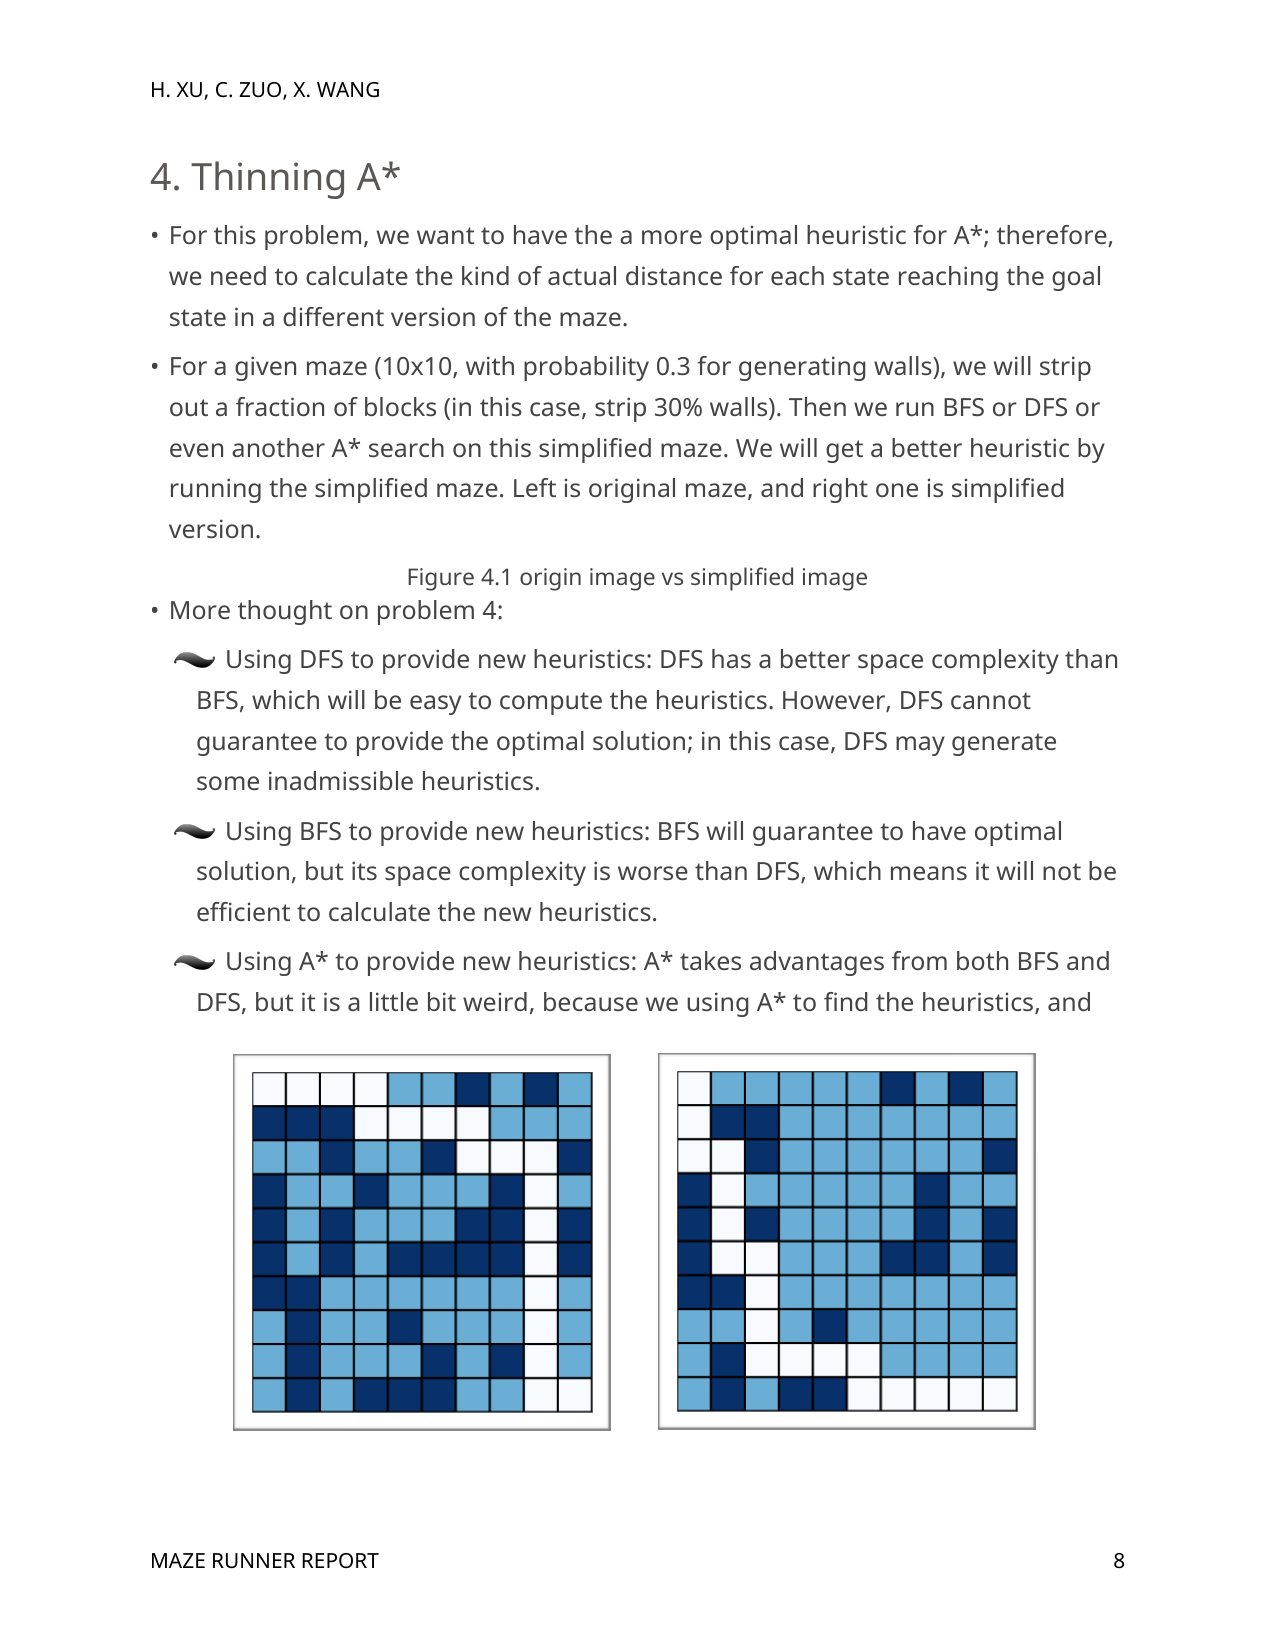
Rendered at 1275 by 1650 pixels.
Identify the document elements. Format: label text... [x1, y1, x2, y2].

picture [173, 651, 216, 669]
picture [173, 823, 216, 840]
picture [173, 954, 216, 971]
picture [233, 1054, 611, 1431]
subtitle 4. Thinning A* [150, 150, 1125, 201]
picture [658, 1053, 1036, 1430]
list Using BFS to provide new heuristics: BFS will guarantee to have optimal solution, but its space complexity is worse than DFS, which means it will not be efficient to calculate the new heuristics. [173, 813, 1125, 929]
text Figure 4.1 origin image vs simplified image [150, 561, 1125, 592]
list For a given maze (10x10, with probability 0.3 for generating walls), we will strip out a fraction of blocks (in this case, strip 30% walls). Then we run BFS or DFS or even another A* search on this simplified maze. We will get a better heuristic by running the simplified maze. Left is original maze, and right one is simplified version. [150, 348, 1125, 546]
list For this problem, we want to have the a more optimal heuristic for A*; therefore, we need to calculate the kind of actual distance for each state reaching the goal state in a different version of the maze. [150, 218, 1125, 333]
list Using A* to provide new heuristics: A* takes advantages from both BFS and DFS, but it is a little bit weird, because we using A* to find the heuristics, and heuristics comes from the result we run A*. I just feel a little bit awkward for using the solution to answer the same problem once more. [173, 944, 1125, 1019]
list Using DFS to provide new heuristics: DFS has a better space complexity than BFS, which will be easy to compute the heuristics. However, DFS cannot guarantee to provide the optimal solution; in this case, DFS may generate some inadmissible heuristics. [173, 641, 1125, 798]
list More thought on problem 4: [150, 592, 1125, 626]
